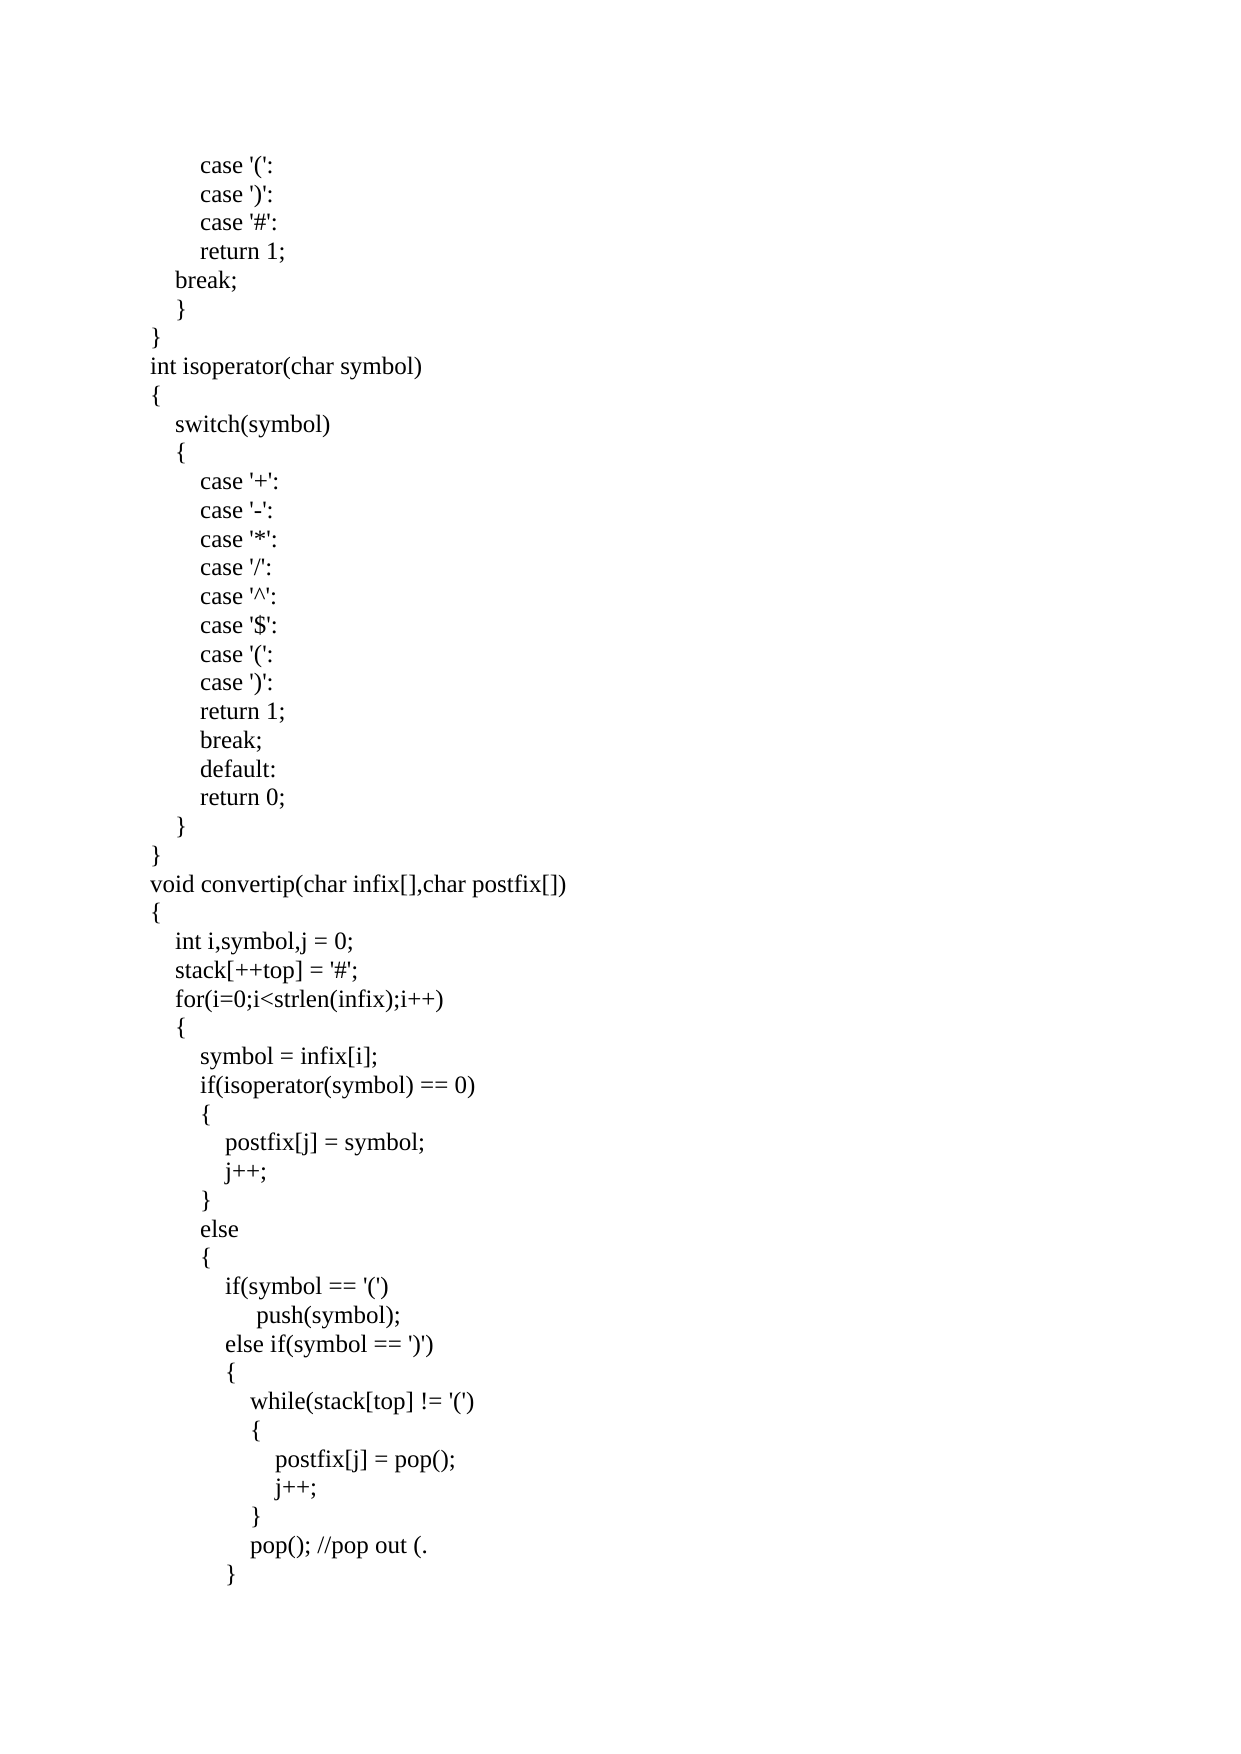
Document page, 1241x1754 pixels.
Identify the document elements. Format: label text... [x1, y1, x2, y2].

text int isoperator(char symbol) [150, 351, 1090, 380]
text j++; [150, 1472, 1090, 1501]
text void convertip(char infix[],char postfix[]) [150, 869, 1090, 897]
text { [150, 1099, 1090, 1127]
text case '/': [150, 552, 1090, 581]
text stack[++top] = '#'; [150, 955, 1090, 984]
text case ')': [150, 667, 1090, 696]
text } [150, 294, 1090, 322]
text default: [150, 754, 1090, 782]
text else [150, 1214, 1090, 1242]
text case '+': [150, 466, 1090, 495]
text for(i=0;i<strlen(infix);i++) [150, 984, 1090, 1012]
text case ')': [150, 179, 1090, 207]
text push(symbol); [150, 1300, 1090, 1329]
text symbol = infix[i]; [150, 1041, 1090, 1070]
text if(isoperator(symbol) == 0) [150, 1070, 1090, 1099]
text } [150, 1559, 1090, 1587]
text int i,symbol,j = 0; [150, 926, 1090, 955]
text postfix[j] = symbol; [150, 1127, 1090, 1156]
text { [150, 437, 1090, 466]
text { [150, 1012, 1090, 1041]
text case '^': [150, 581, 1090, 610]
text { [150, 1415, 1090, 1444]
text { [150, 897, 1090, 926]
text switch(symbol) [150, 409, 1090, 437]
text { [150, 1357, 1090, 1386]
text { [150, 1242, 1090, 1271]
text } [150, 1501, 1090, 1530]
text break; [150, 265, 1090, 294]
text case '$': [150, 610, 1090, 639]
text case '-': [150, 495, 1090, 524]
text } [150, 840, 1090, 869]
text } [150, 322, 1090, 351]
text return 1; [150, 696, 1090, 725]
text pop(); //pop out (. [150, 1530, 1090, 1559]
text case '#': [150, 207, 1090, 236]
text return 0; [150, 782, 1090, 811]
text case '(': [150, 150, 1090, 179]
text break; [150, 725, 1090, 754]
text } [150, 811, 1090, 840]
text else if(symbol == ')') [150, 1329, 1090, 1357]
text if(symbol == '(') [150, 1271, 1090, 1300]
text j++; [150, 1156, 1090, 1185]
text case '*': [150, 524, 1090, 552]
text postfix[j] = pop(); [150, 1444, 1090, 1472]
text case '(': [150, 639, 1090, 667]
text return 1; [150, 236, 1090, 265]
text while(stack[top] != '(') [150, 1386, 1090, 1415]
text } [150, 1185, 1090, 1214]
text { [150, 380, 1090, 409]
